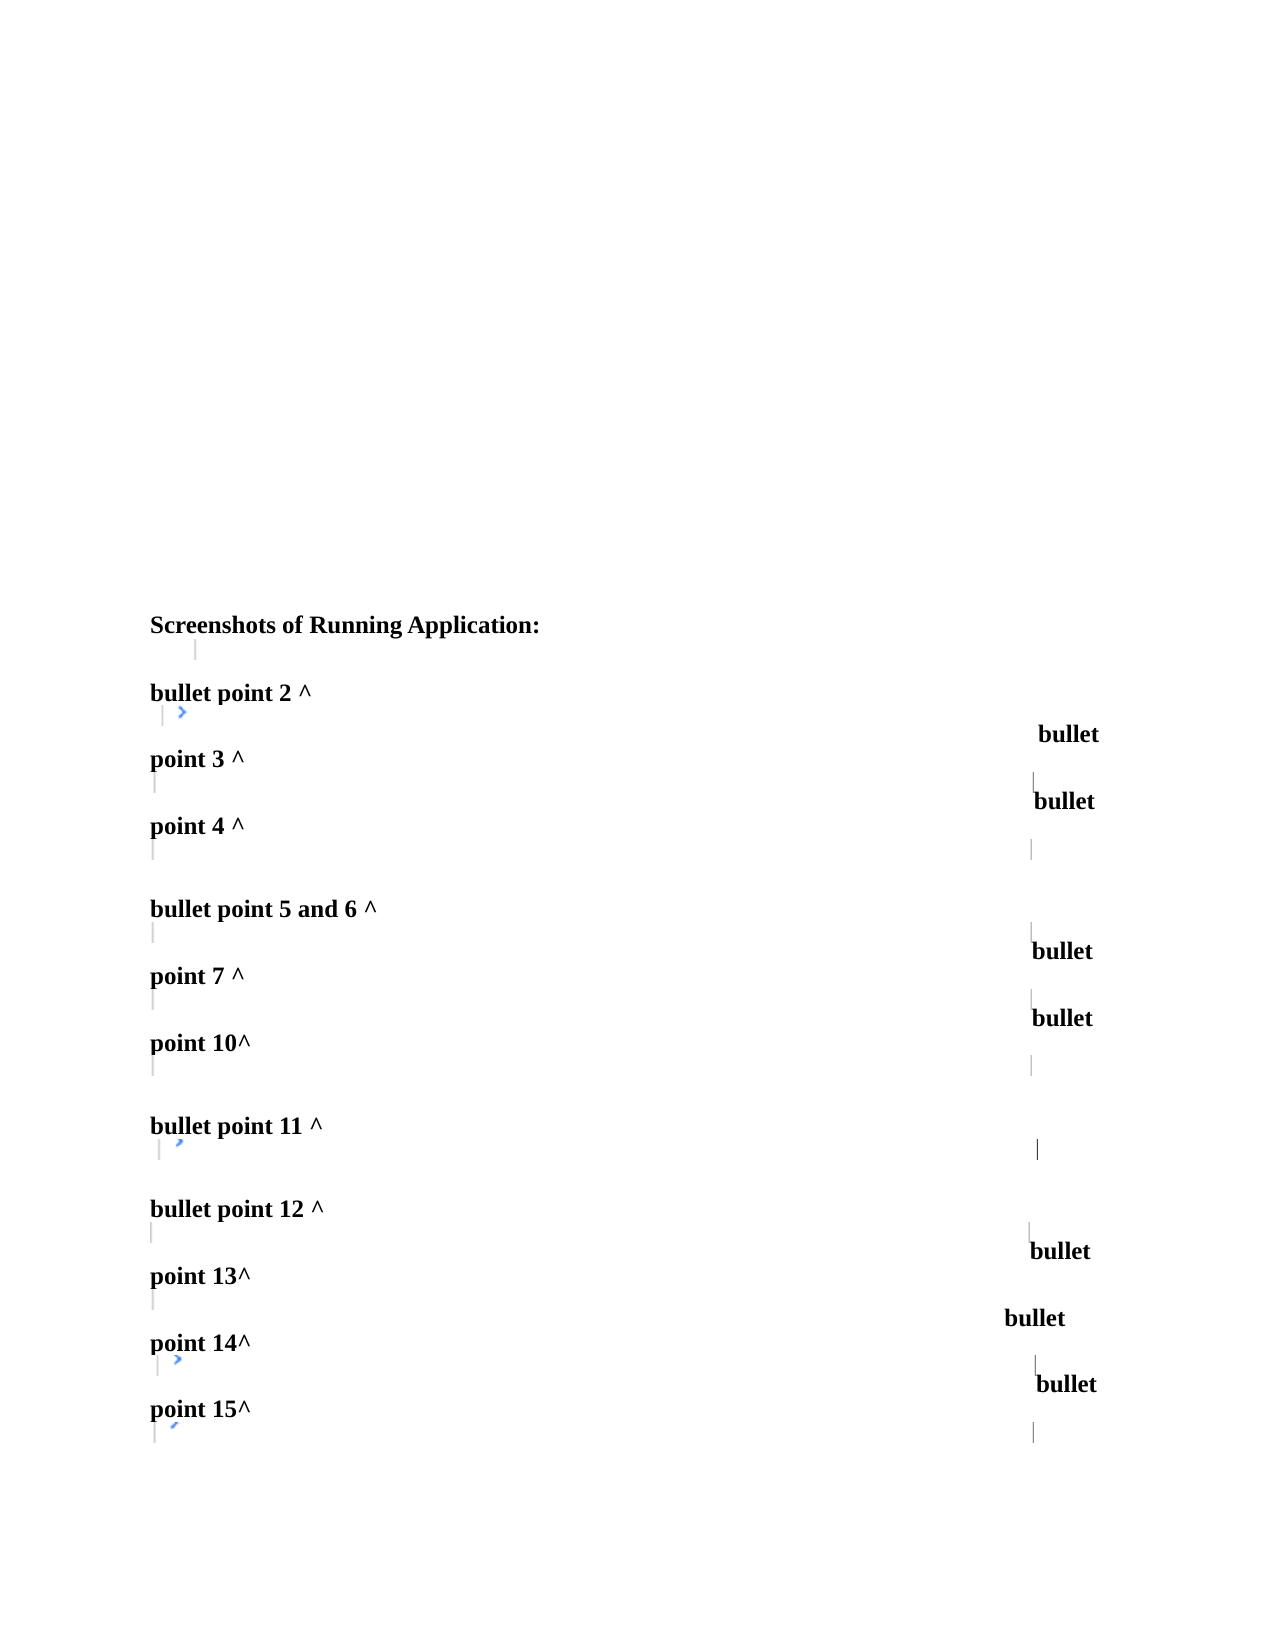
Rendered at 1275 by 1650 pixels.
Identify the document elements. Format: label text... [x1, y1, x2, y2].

text bullet point 3 ^ [150, 723, 1125, 773]
text bullet point 4 ^ [150, 789, 1125, 839]
text bullet point 15^ [150, 1373, 1125, 1423]
text bullet point 10^ [150, 1006, 1125, 1056]
text bullet point 11 ^ [150, 1114, 1125, 1139]
text bullet point 13^ [150, 1239, 1125, 1289]
text bullet point 7 ^ [150, 939, 1125, 989]
text bullet point 5 and 6 ^ [150, 898, 1125, 923]
text bullet point 2 ^ [150, 656, 1125, 706]
text bullet point 12 ^ [150, 1198, 1125, 1223]
text Screenshots of Running Application: [150, 612, 1125, 639]
text bullet point 14^ [150, 1306, 1125, 1356]
